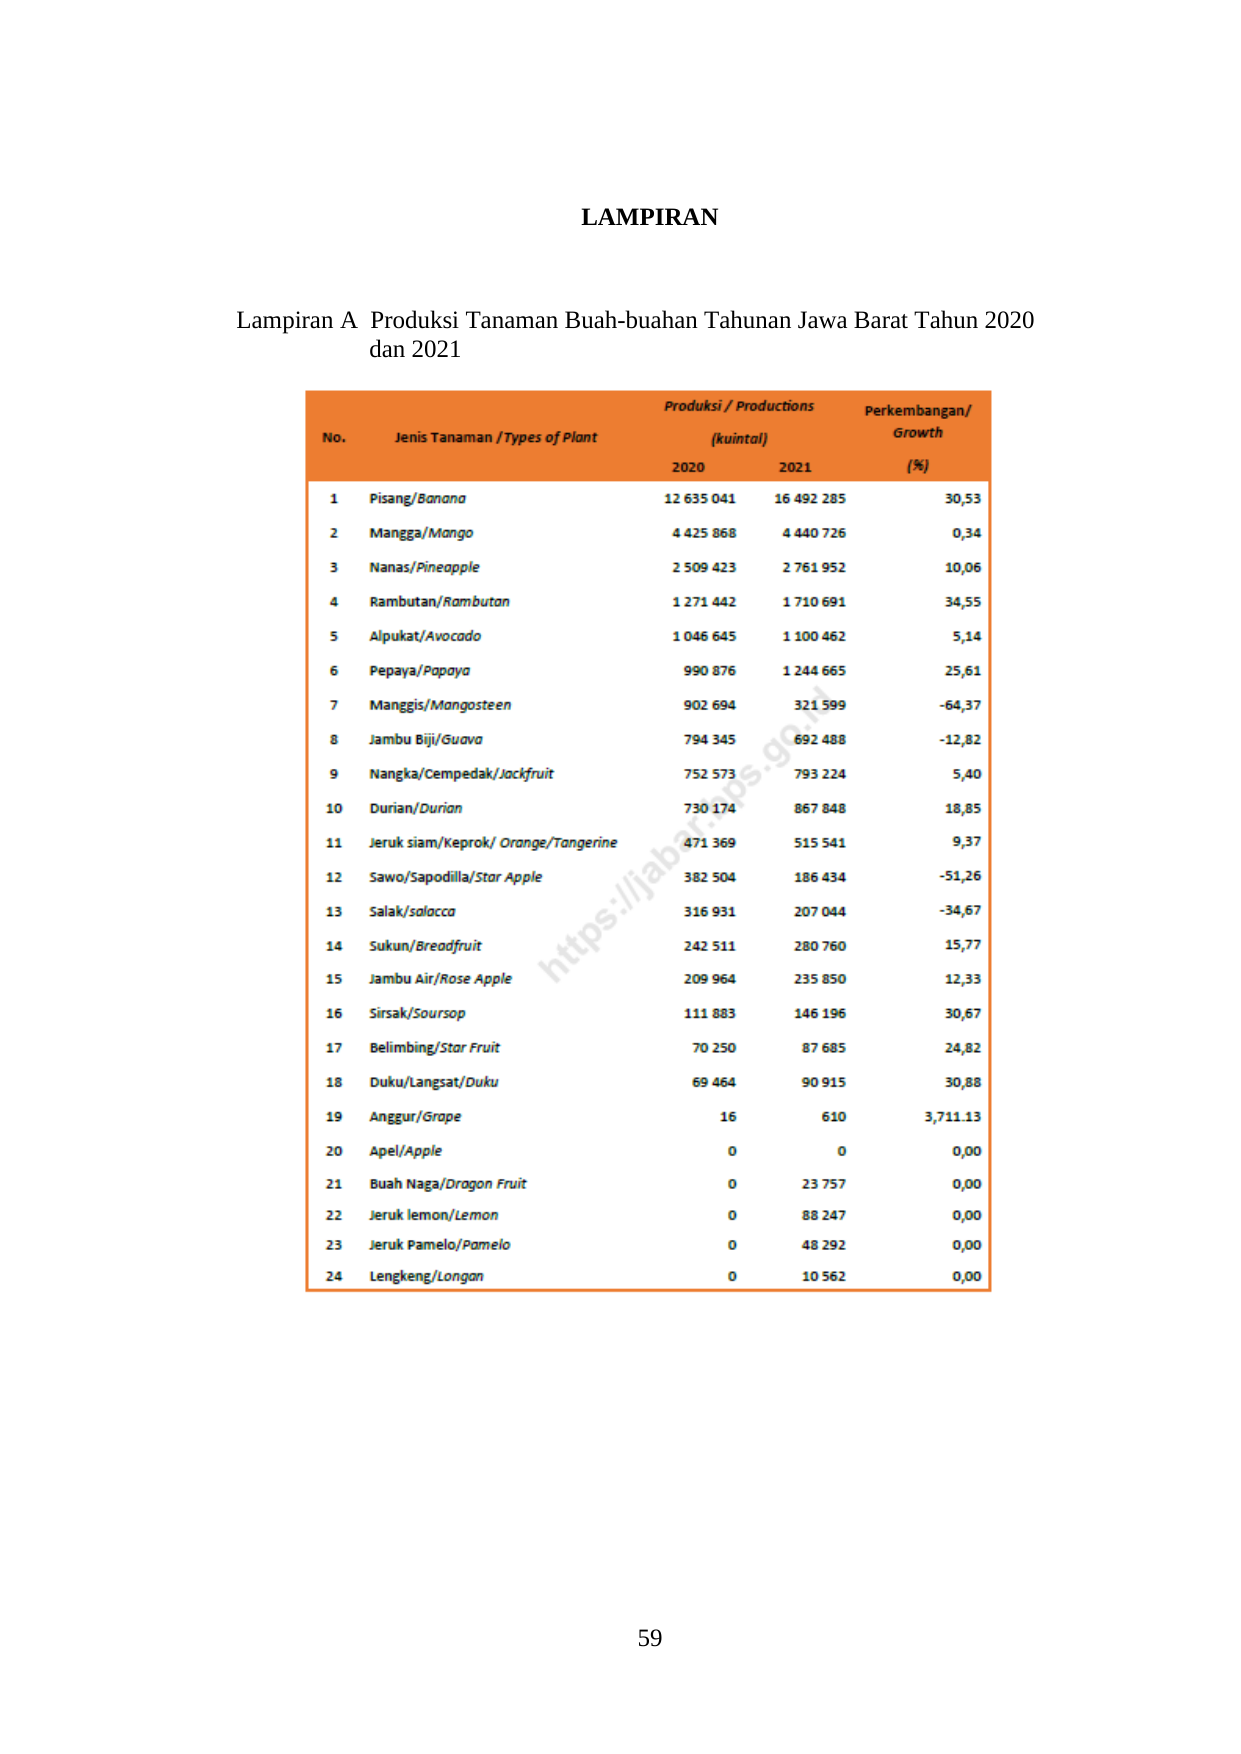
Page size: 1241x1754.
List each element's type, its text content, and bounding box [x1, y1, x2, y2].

subtitle LAMPIRAN [236, 202, 1063, 231]
picture [302, 383, 998, 1300]
text Lampiran A Produksi Tanaman Buah-buahan Tahunan Jawa Barat Tahun 2020 dan 2021 [236, 305, 1063, 363]
